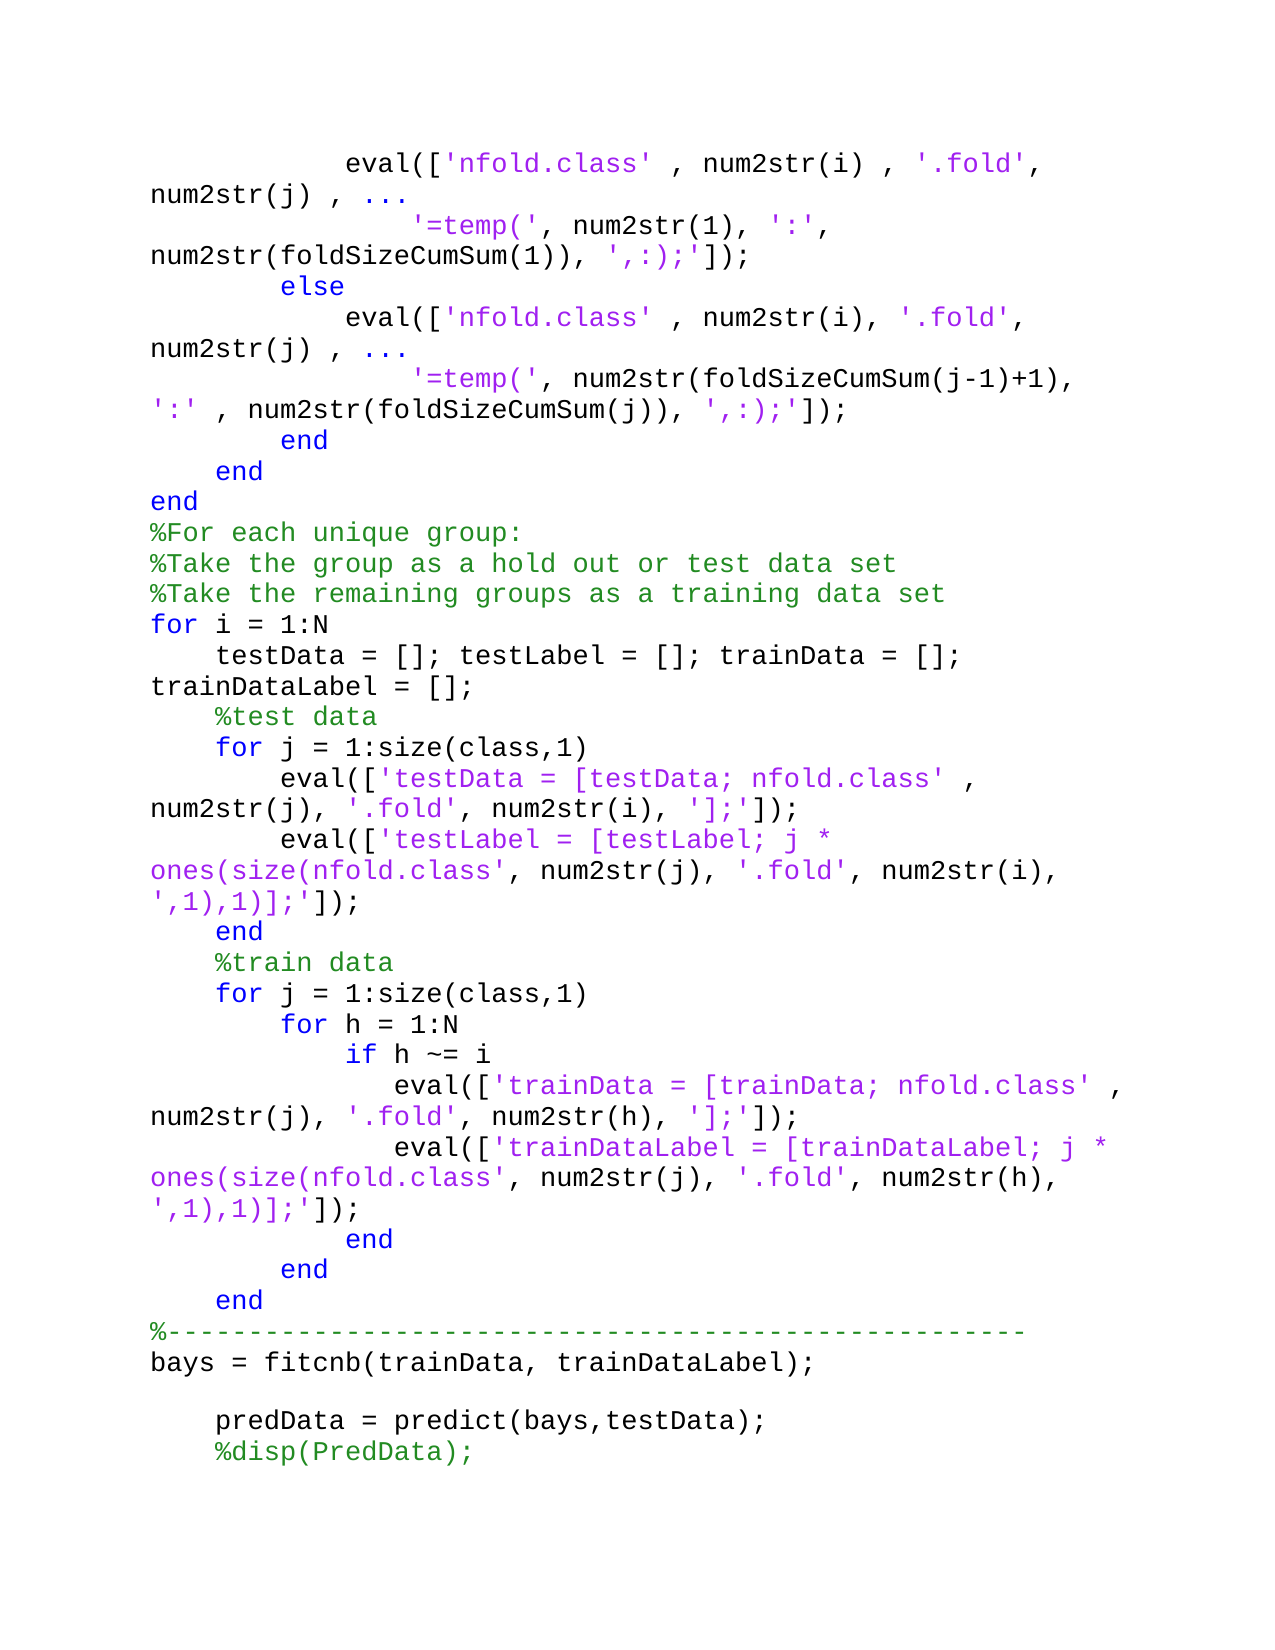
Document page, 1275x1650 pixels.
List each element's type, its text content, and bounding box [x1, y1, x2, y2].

text eval(['testLabel = [testLabel; j * ones(size(nfold.class', num2str(j), '.fold', num2str(i), ',1),1)];']); [150, 826, 1125, 918]
text bays = fitcnb(trainData, trainDataLabel); [150, 1348, 1125, 1379]
text eval(['nfold.class' , num2str(i), '.fold', num2str(j) , ... [150, 304, 1125, 365]
text '=temp(', num2str(foldSizeCumSum(j-1)+1), ':' , num2str(foldSizeCumSum(j)), ',:);']); [150, 365, 1125, 427]
text else [150, 273, 1125, 304]
text %disp(PredData); [150, 1438, 1125, 1469]
text %Take the group as a hold out or test data set [150, 549, 1125, 580]
text for j = 1:size(class,1) [150, 980, 1125, 1010]
text %train data [150, 949, 1125, 980]
text %For each unique group: [150, 519, 1125, 549]
text end [150, 1256, 1125, 1287]
text '=temp(', num2str(1), ':', num2str(foldSizeCumSum(1)), ',:);']); [150, 211, 1125, 273]
text end [150, 457, 1125, 488]
text eval(['trainDataLabel = [trainDataLabel; j * ones(size(nfold.class', num2str(j), '.fold', num2str(h), ',1),1)];']); [150, 1133, 1125, 1226]
text eval(['testData = [testData; nfold.class' , num2str(j), '.fold', num2str(i), '];']); [150, 764, 1125, 826]
text for h = 1:N [150, 1010, 1125, 1041]
text predData = predict(bays,testData); [150, 1407, 1125, 1438]
text for i = 1:N [150, 611, 1125, 642]
text end [150, 488, 1125, 519]
text %----------------------------------------------------- [150, 1318, 1125, 1348]
text %Take the remaining groups as a training data set [150, 580, 1125, 611]
text if h ~= i [150, 1041, 1125, 1072]
text testData = []; testLabel = []; trainData = []; trainDataLabel = []; [150, 642, 1125, 703]
text end [150, 1287, 1125, 1318]
text end [150, 918, 1125, 949]
text for j = 1:size(class,1) [150, 734, 1125, 764]
text eval(['trainData = [trainData; nfold.class' , num2str(j), '.fold', num2str(h), '];']); [150, 1072, 1125, 1133]
text end [150, 427, 1125, 457]
text end [150, 1226, 1125, 1256]
text %test data [150, 703, 1125, 734]
text eval(['nfold.class' , num2str(i) , '.fold', num2str(j) , ... [150, 150, 1125, 211]
